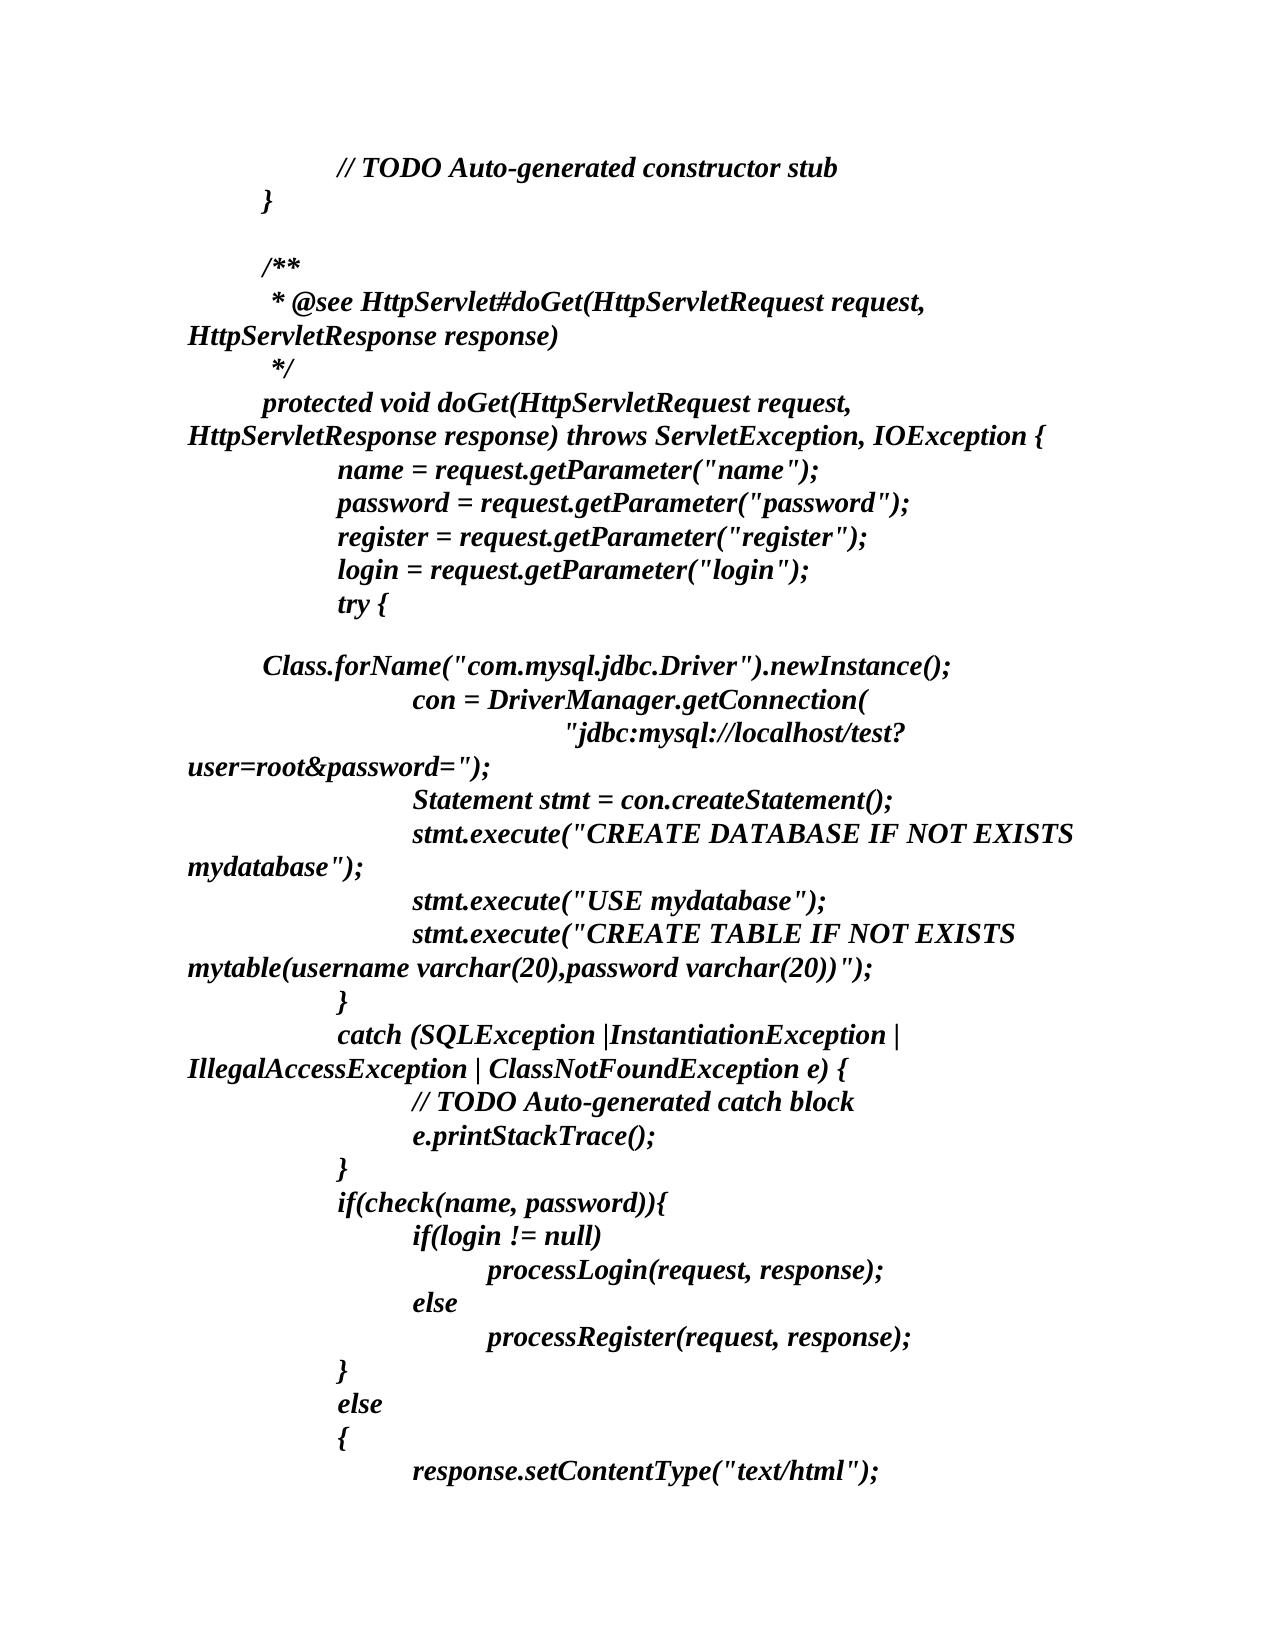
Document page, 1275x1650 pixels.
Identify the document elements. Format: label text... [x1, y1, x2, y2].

text register = request.getParameter("register"); [187, 519, 1087, 552]
text protected void doGet(HttpServletRequest request, HttpServletResponse response) throws ServletException, IOException { [187, 385, 1087, 452]
text else [187, 1386, 1087, 1420]
text processLogin(request, response); [187, 1252, 1087, 1286]
text processRegister(request, response); [187, 1319, 1087, 1353]
text /** [187, 251, 1087, 284]
text // TODO Auto-generated catch block [187, 1084, 1087, 1118]
text con = DriverManager.getConnection( [187, 682, 1087, 715]
text else [187, 1286, 1087, 1319]
text login = request.getParameter("login"); [187, 552, 1087, 586]
text catch (SQLException |InstantiationException | IllegalAccessException | ClassNotFoundException e) { [187, 1017, 1087, 1084]
text password = request.getParameter("password"); [187, 485, 1087, 519]
text stmt.execute("CREATE DATABASE IF NOT EXISTS mydatabase"); [187, 816, 1087, 883]
text } [187, 1151, 1087, 1185]
text */ [187, 351, 1087, 385]
text response.setContentType("text/html"); [187, 1453, 1087, 1487]
text } [187, 984, 1087, 1017]
text name = request.getParameter("name"); [187, 452, 1087, 485]
text if(login != null) [187, 1218, 1087, 1252]
text * @see HttpServlet#doGet(HttpServletRequest request, HttpServletResponse response) [187, 284, 1087, 351]
text Class.forName("com.mysql.jdbc.Driver").newInstance(); [187, 619, 1087, 682]
text "jdbc:mysql://localhost/test?user=root&password="); [187, 715, 1087, 782]
text Statement stmt = con.createStatement(); [187, 782, 1087, 816]
text stmt.execute("USE mydatabase"); [187, 883, 1087, 917]
text } [187, 1353, 1087, 1386]
text try { [187, 586, 1087, 619]
text // TODO Auto-generated constructor stub [187, 150, 1087, 183]
text e.printStackTrace(); [187, 1118, 1087, 1151]
text stmt.execute("CREATE TABLE IF NOT EXISTS mytable(username varchar(20),password varchar(20))"); [187, 917, 1087, 984]
text } [187, 183, 1087, 217]
text { [187, 1420, 1087, 1453]
text if(check(name, password)){ [187, 1185, 1087, 1218]
